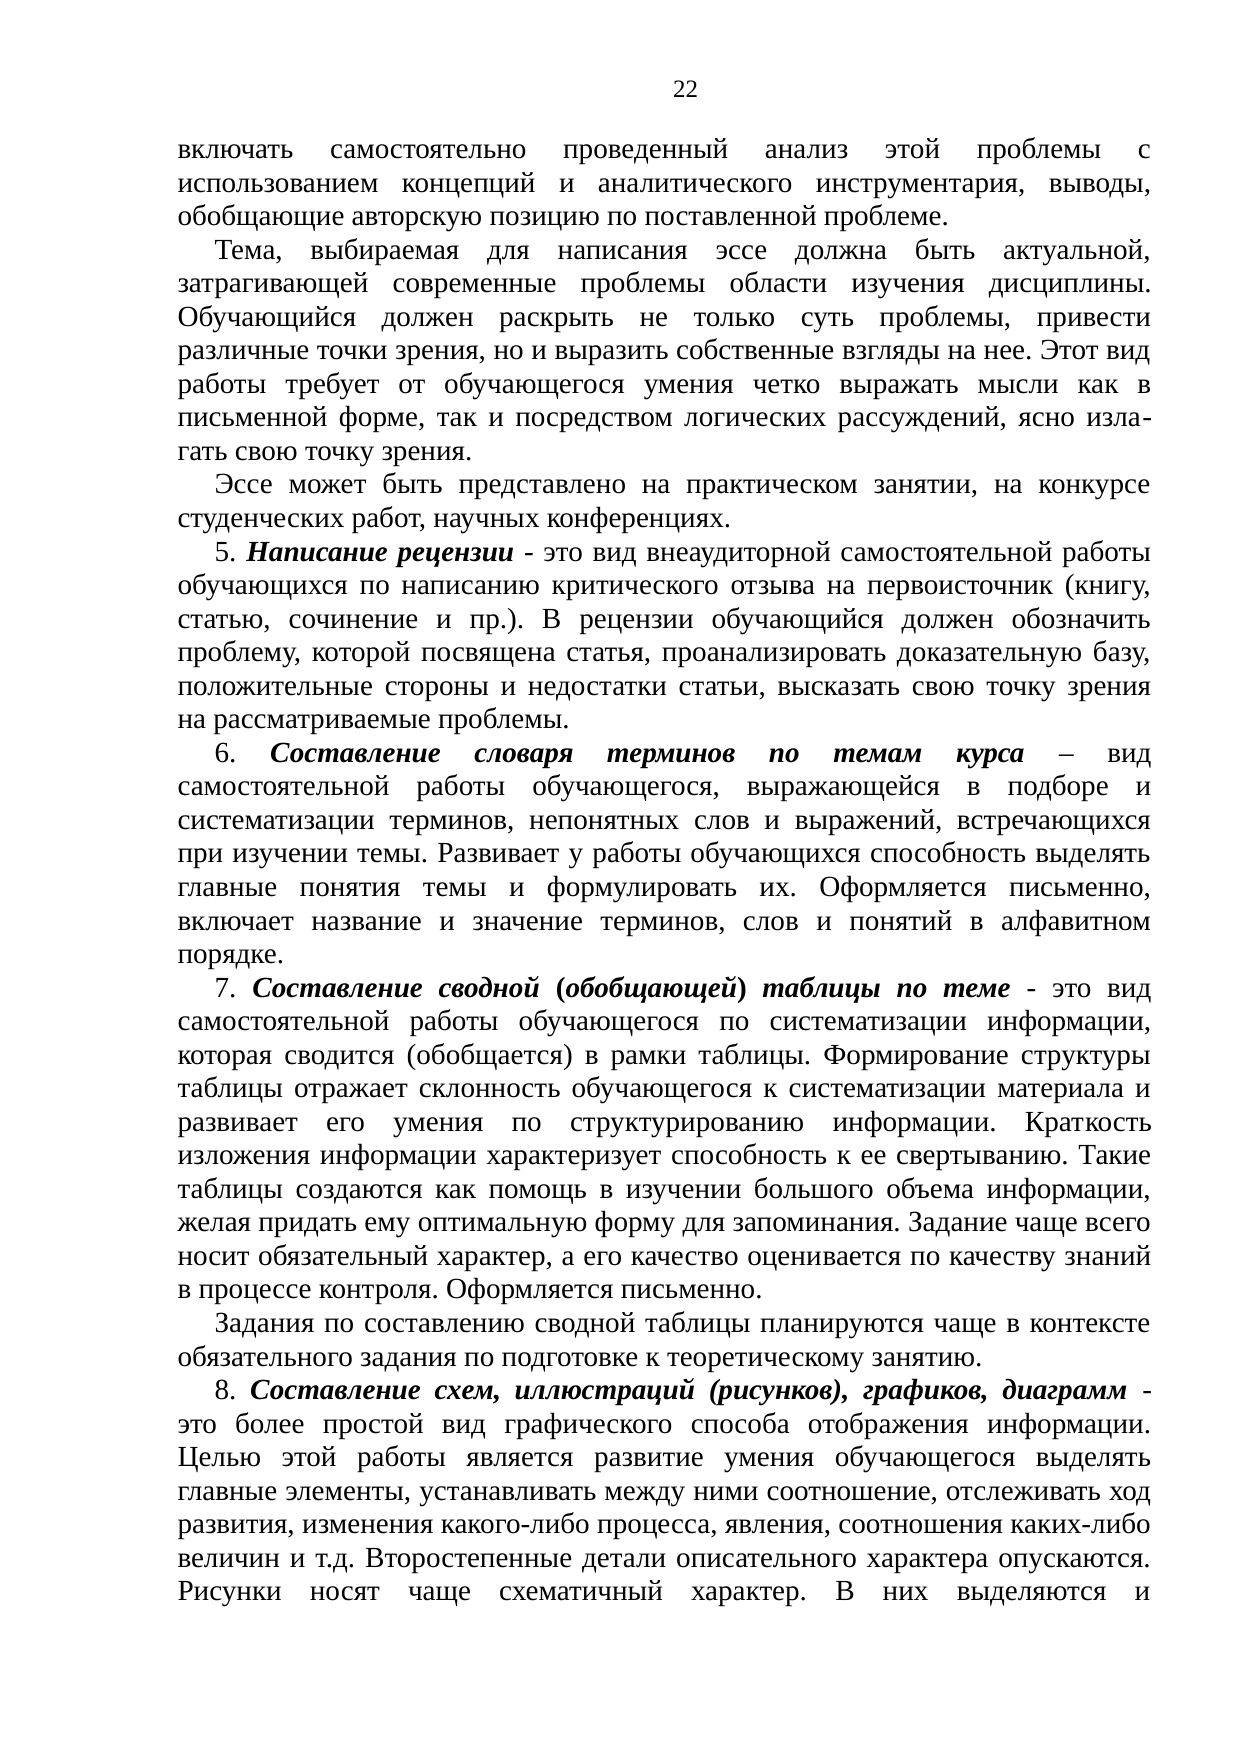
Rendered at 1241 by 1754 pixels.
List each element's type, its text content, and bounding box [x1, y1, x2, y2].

text Эссе может быть представлено на практическом занятии, на конкурсе студенческих работ, научных конференциях. [177, 467, 1152, 534]
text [177, 131, 1152, 232]
text Тема, выбираемая для написания эссе должна быть актуальной, затрагивающей современные проблемы области изучения дисциплины. Обучающийся должен раскрыть не только суть проблемы, привести различные точки зрения, но и выразить собственные взгляды на нее. Этот вид работы требует от обучающегося умения четко выражать мысли как в письменной форме, так и посредством логических рассуждений, ясно излагать свою точку зрения. [177, 232, 1152, 467]
text Задания по составлению сводной таблицы планируются чаще в контексте обязательного задания по подготовке к теоретическому занятию. [177, 1305, 1152, 1372]
text 7. Составление сводной (обобщающей) таблицы по теме - это вид самостоятельной работы обучающегося по систематизации информации, которая сводится (обобщается) в рамки таблицы. Формирование структуры таблицы отражает склонность обучающегося к систематизации материала и развивает его умения по структурированию информации. Краткость изложения информации характеризует способность к ее свертыванию. Такие таблицы создаются как помощь в изучении большого объема информации, желая придать ему оптимальную форму для запоминания. Задание чаще всего носит обязательный характер, а его качество оценивается по качеству знаний в процессе контроля. Оформляется письменно. [177, 970, 1152, 1305]
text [177, 1372, 1152, 1607]
text 5. Написание рецензии - это вид внеаудиторной самостоятельной работы обучающихся по написанию критического отзыва на первоисточник (книгу, статью, сочинение и пр.). В рецензии обучающийся должен обозначить проблему, которой посвящена статья, проанализировать доказательную базу, положительные стороны и недостатки статьи, высказать свою точку зрения на рассматриваемые проблемы. [177, 534, 1152, 735]
text 6. Составление словаря терминов по темам курса – вид самостоятельной работы обучающегося, выражающейся в подборе и систематизации терминов, непонятных слов и выражений, встречающихся при изучении темы. Развивает у работы обучающихся способность выделять главные понятия темы и формулировать их. Оформляется письменно, включает название и значение терминов, слов и понятий в алфавитном порядке. [177, 735, 1152, 970]
